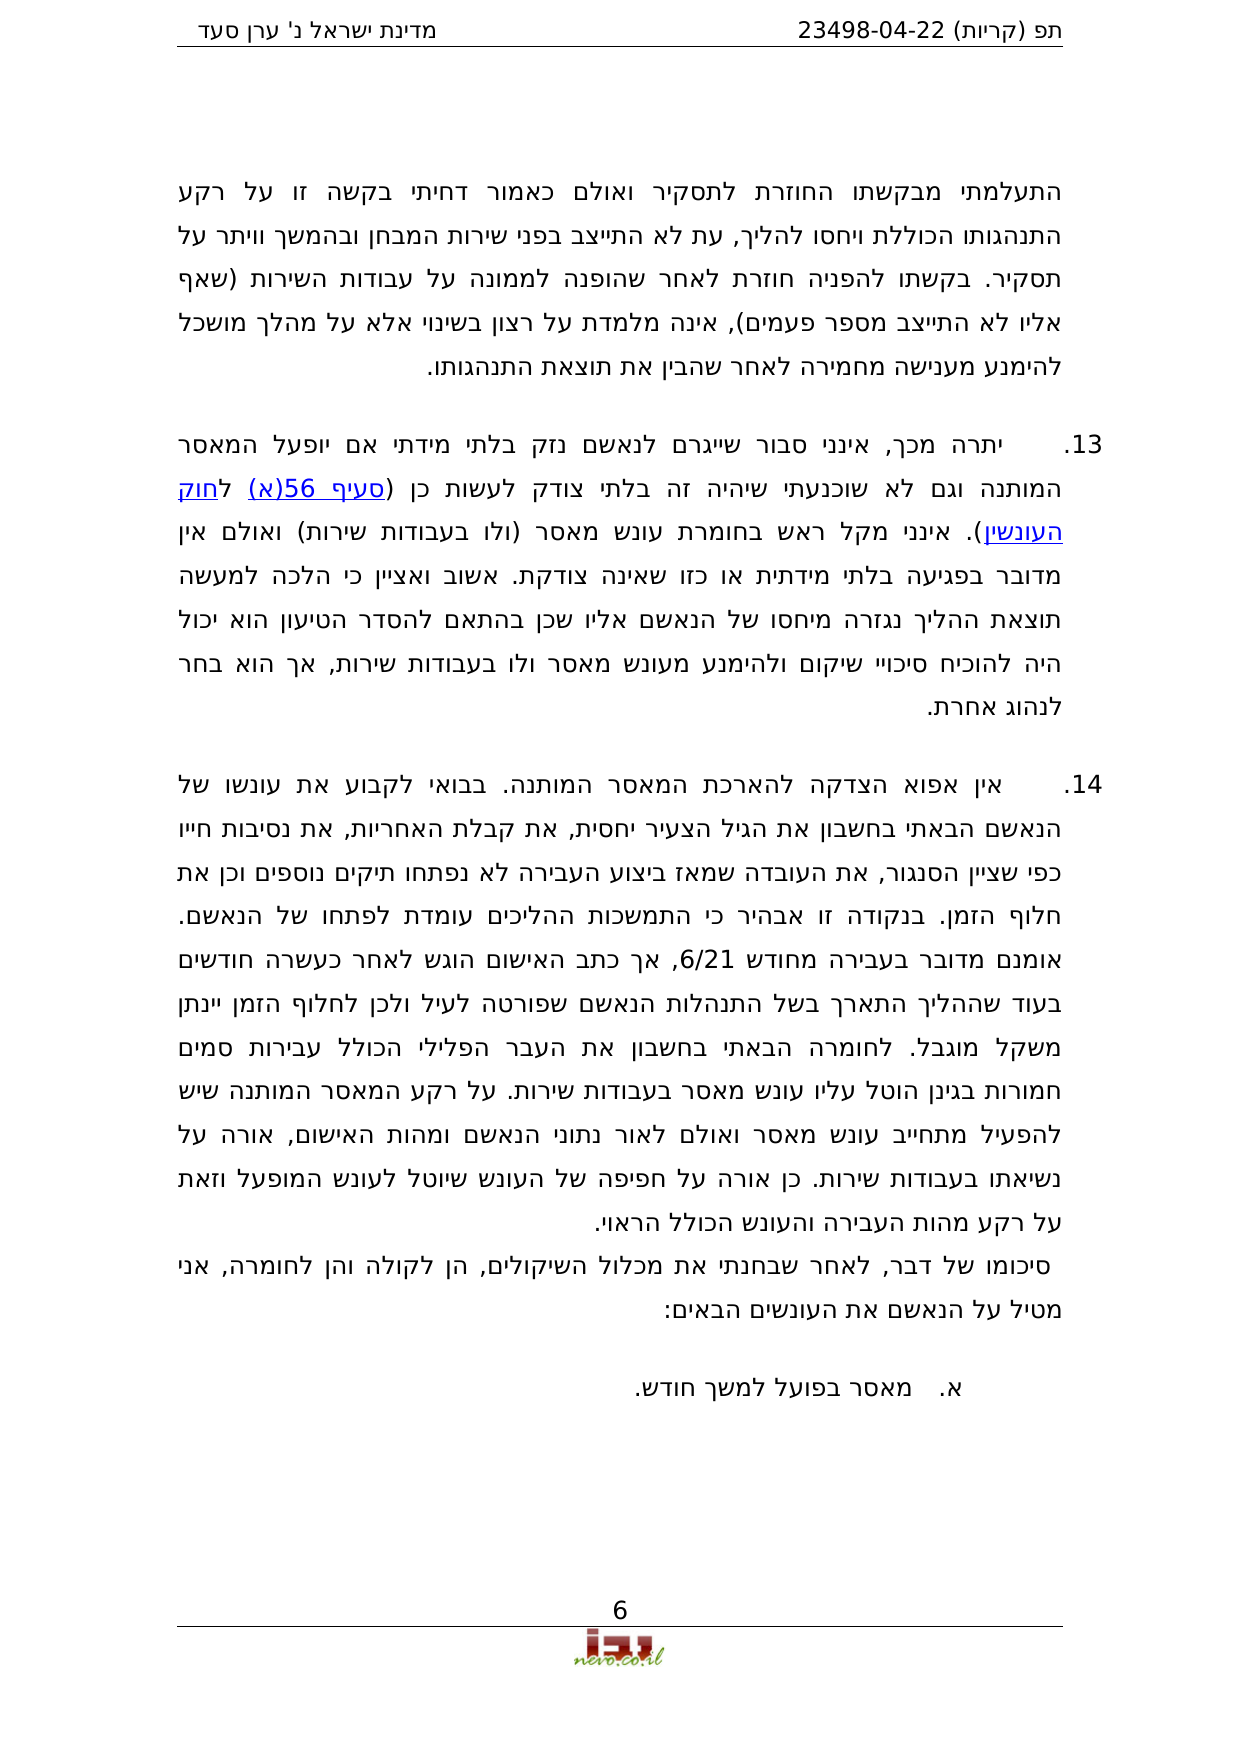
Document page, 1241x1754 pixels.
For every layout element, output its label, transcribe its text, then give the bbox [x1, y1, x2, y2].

list סיכומו של דבר, לאחר שבחנתי את מכלול השיקולים, הן לקולה והן לחומרה, אני מטיל על הנאשם את העונשים הבאים: [177, 1252, 1063, 1324]
list מאסר בפועל למשך חודש. [177, 1373, 951, 1402]
picture [574, 1628, 666, 1667]
list יתרה מכך, אינני סבור שייגרם לנאשם נזק בלתי מידתי אם יופעל המאסר המותנה וגם לא שוכנעתי שיהיה זה בלתי צודק לעשות כן (סעיף 56(א) לחוק העונשין). אינני מקל ראש בחומרת עונש מאסר (ולו בעבודות שירות) ואולם אין מדובר בפגיעה בלתי מידתית או כזו שאינה צודקת. אשוב ואציין כי הלכה למעשה תוצאת ההליך נגזרה מיחסו של הנאשם אליו שכן בהתאם להסדר הטיעון הוא יכול היה להוכיח סיכויי שיקום ולהימנע מעונש מאסר ולו בעבודות שירות, אך הוא בחר לנהוג אחרת. [177, 430, 1063, 722]
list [177, 177, 1063, 381]
list אין אפוא הצדקה להארכת המאסר המותנה. בבואי לקבוע את עונשו של הנאשם הבאתי בחשבון את הגיל הצעיר יחסית, את קבלת האחריות, את נסיבות חייו כפי שציין הסנגור, את העובדה שמאז ביצוע העבירה לא נפתחו תיקים נוספים וכן את חלוף הזמן. בנקודה זו אבהיר כי התמשכות ההליכים עומדת לפתחו של הנאשם. אומנם מדובר בעבירה מחודש 6/21, אך כתב האישום הוגש לאחר כעשרה חודשים בעוד שההליך התארך בשל התנהלות הנאשם שפורטה לעיל ולכן לחלוף הזמן יינתן משקל מוגבל. לחומרה הבאתי בחשבון את העבר הפלילי הכולל עבירות סמים חמורות בגינן הוטל עליו עונש מאסר בעבודות שירות. על רקע המאסר המותנה שיש להפעיל מתחייב עונש מאסר ואולם לאור נתוני הנאשם ומהות האישום, אורה על נשיאתו בעבודות שירות. כן אורה על חפיפה של העונש שיוטל לעונש המופעל וזאת על רקע מהות העבירה והעונש הכולל הראוי. [177, 770, 1063, 1237]
